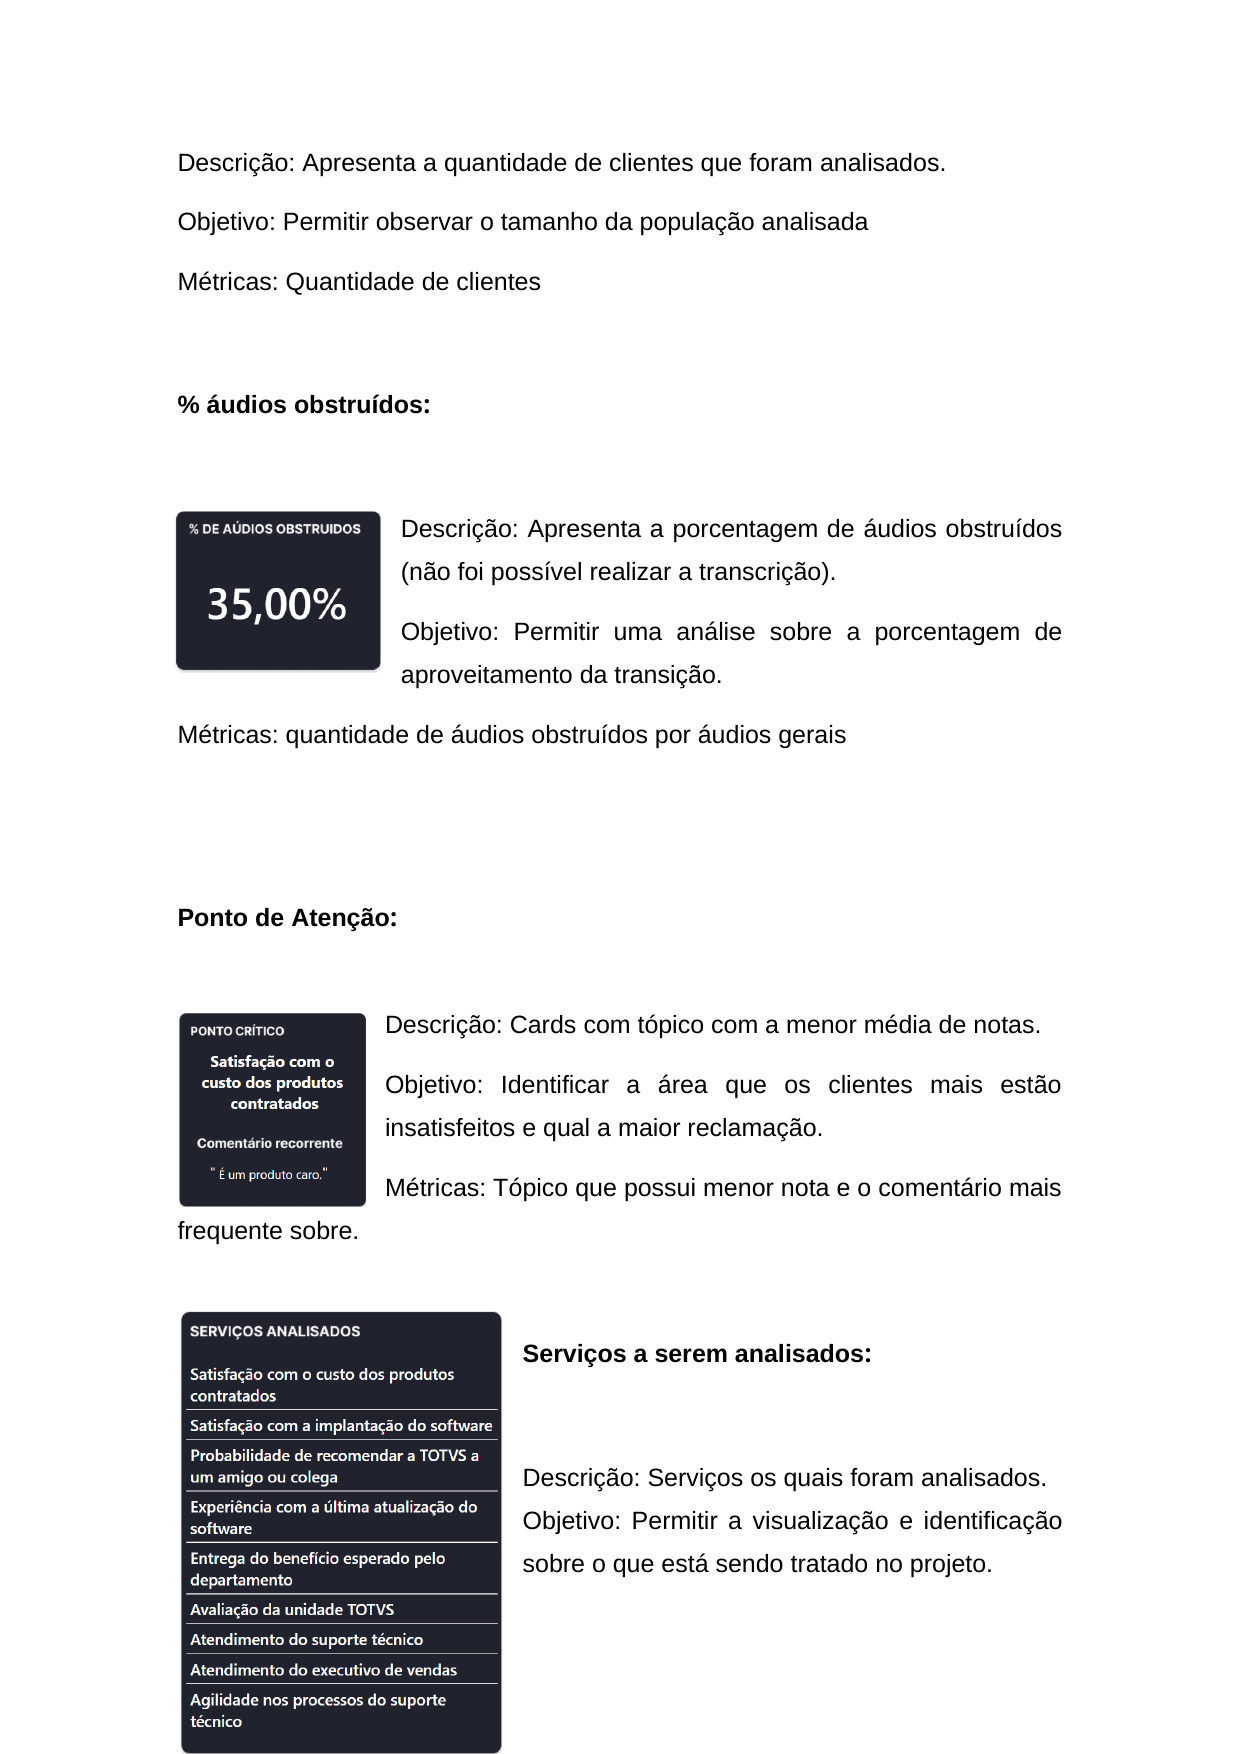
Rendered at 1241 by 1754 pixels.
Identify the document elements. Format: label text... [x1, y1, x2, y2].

text Métricas: Tópico que possui menor nota e o comentário mais frequente sobre. [177, 1173, 1063, 1245]
text Descrição: Cards com tópico com a menor média de notas. [177, 1010, 1063, 1039]
text % áudios obstruídos: [177, 387, 1063, 421]
text Serviços a serem analisados: [504, 1336, 1063, 1370]
text Descrição: Apresenta a porcentagem de áudios obstruídos (não foi possível realizar a transcrição). [382, 514, 1063, 586]
text Métricas: quantidade de áudios obstruídos por áudios gerais [177, 720, 1063, 749]
picture [173, 507, 382, 673]
picture [177, 1309, 504, 1754]
text Descrição: Apresenta a quantidade de clientes que foram analisados. [177, 148, 1063, 176]
text Ponto de Atenção: [177, 899, 1063, 933]
text Objetivo: Permitir uma análise sobre a porcentagem de aproveitamento da transição. [177, 617, 1063, 689]
picture [177, 1011, 367, 1207]
text Descrição: Serviços os quais foram analisados. [504, 1463, 1063, 1492]
text Objetivo: Identificar a área que os clientes mais estão insatisfeitos e qual a maior reclamação. [367, 1070, 1063, 1142]
text Objetivo: Permitir a visualização e identificação sobre o que está sendo tratado no projeto. [504, 1506, 1063, 1578]
text Objetivo: Permitir observar o tamanho da população analisada [177, 207, 1063, 236]
text Métricas: Quantidade de clientes [177, 267, 1063, 296]
